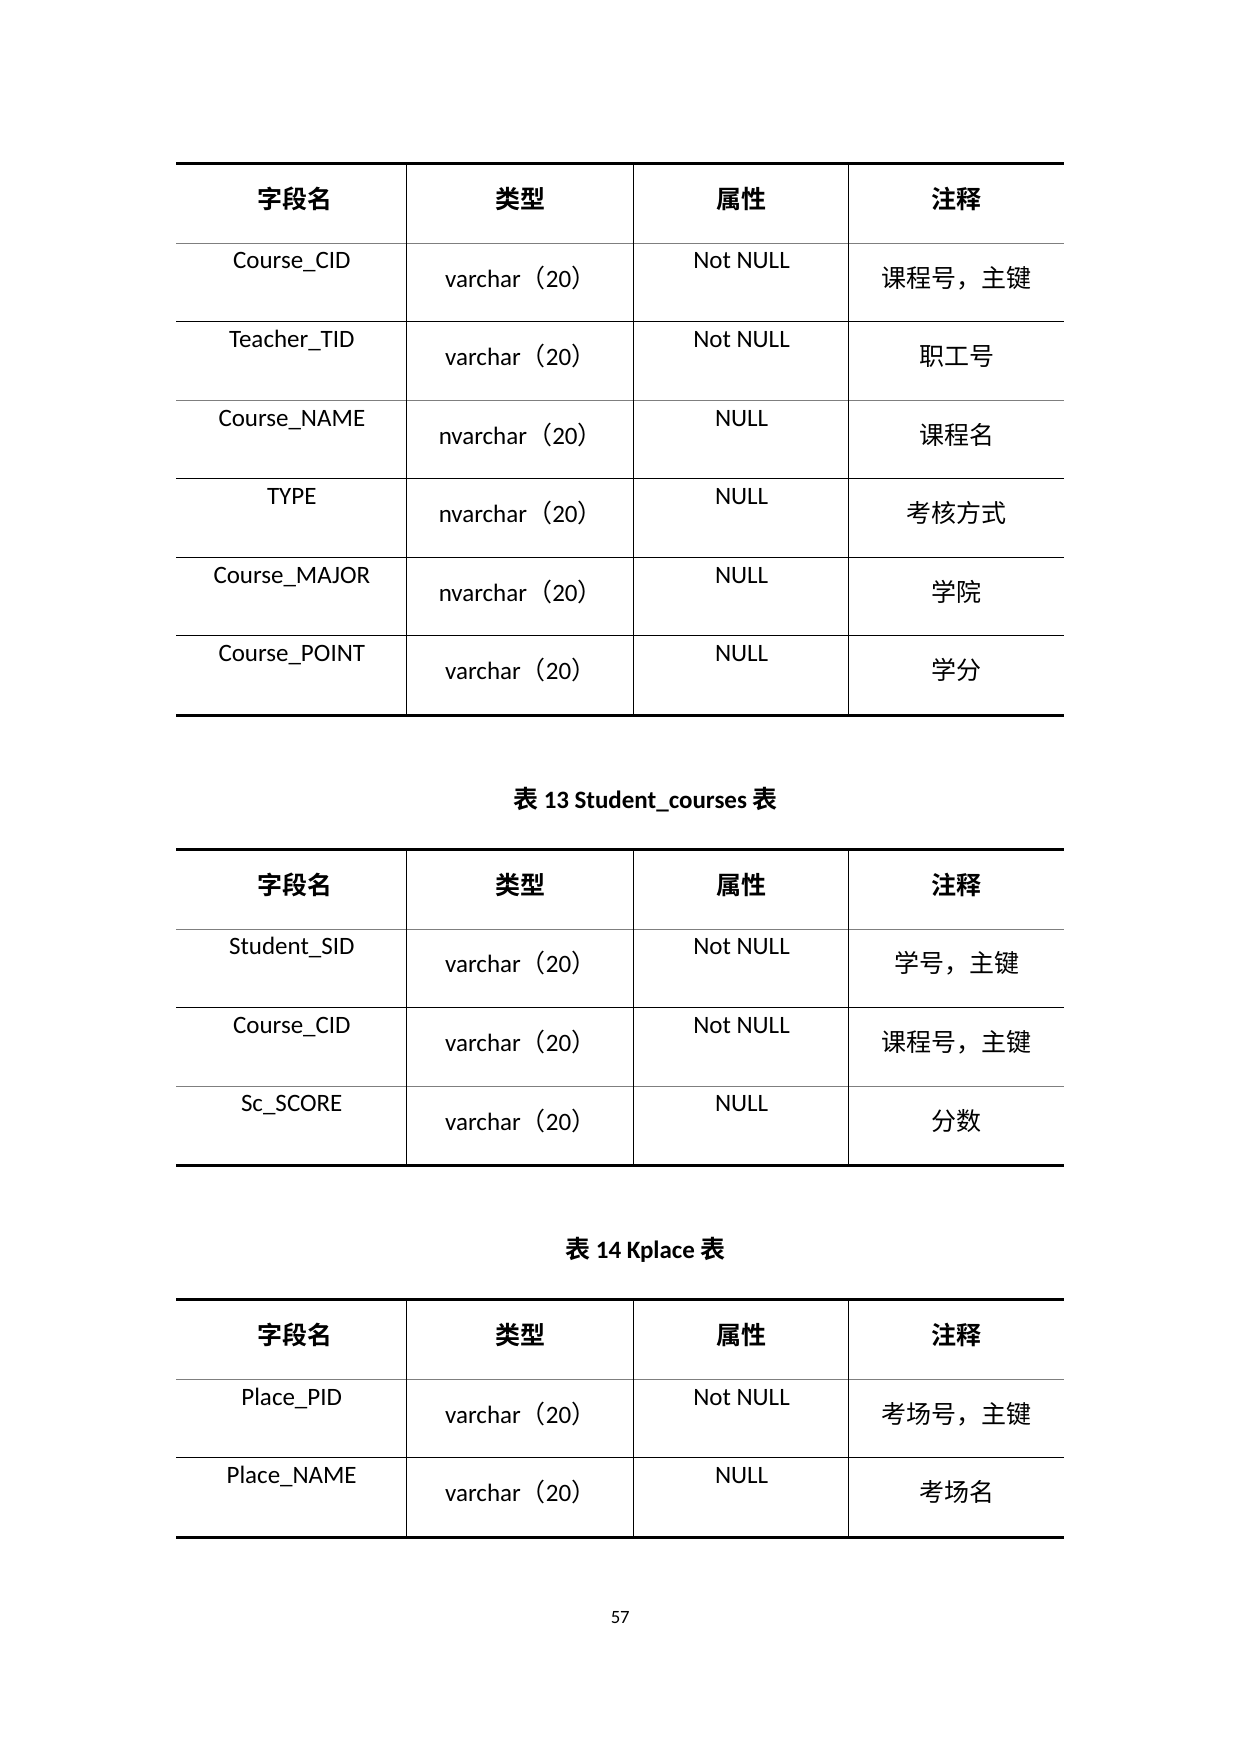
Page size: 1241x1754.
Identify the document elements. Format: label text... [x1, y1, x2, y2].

table_cell varchar（20） [407, 1458, 633, 1536]
table_cell Course_MAJOR [176, 558, 406, 635]
table_cell Not NULL [634, 1008, 848, 1086]
table_header 类型 [407, 1301, 633, 1379]
table_cell varchar（20） [407, 1008, 633, 1086]
table_cell Sc_SCORE [176, 1087, 406, 1164]
table_cell Student_SID [176, 930, 406, 1007]
table_cell NULL [634, 558, 848, 635]
text 表14 Kplace表 [187, 1215, 1053, 1280]
table_header 属性 [634, 165, 848, 243]
table_cell 课程号，主键 [849, 244, 1064, 321]
table_cell Not NULL [634, 244, 848, 321]
table_cell Not NULL [634, 930, 848, 1007]
table_cell 学分 [849, 636, 1064, 714]
table_header 字段名 [176, 1301, 406, 1379]
table_header 字段名 [176, 851, 406, 928]
table_cell Place_PID [176, 1380, 406, 1457]
table_cell nvarchar（20） [407, 401, 633, 478]
table_cell varchar（20） [407, 1087, 633, 1164]
table_cell nvarchar（20） [407, 558, 633, 635]
table_cell Course_NAME [176, 401, 406, 478]
table_cell 学院 [849, 558, 1064, 635]
text 表13 Student_courses表 [187, 765, 1053, 830]
table_cell NULL [634, 636, 848, 714]
table_cell 考场号，主键 [849, 1380, 1064, 1457]
table_cell Place_NAME [176, 1458, 406, 1536]
table_cell Course_CID [176, 1008, 406, 1086]
table_cell NULL [634, 401, 848, 478]
table_cell 分数 [849, 1087, 1064, 1164]
table_cell 考场名 [849, 1458, 1064, 1536]
table_cell varchar（20） [407, 244, 633, 321]
table_cell 学号，主键 [849, 930, 1064, 1007]
table_header 属性 [634, 1301, 848, 1379]
table_cell Course_POINT [176, 636, 406, 714]
table_cell Teacher_TID [176, 322, 406, 400]
table_cell NULL [634, 1458, 848, 1536]
table_header 类型 [407, 851, 633, 928]
table_cell Not NULL [634, 1380, 848, 1457]
table_cell varchar（20） [407, 930, 633, 1007]
table_cell 职工号 [849, 322, 1064, 400]
table_cell NULL [634, 479, 848, 557]
table_cell nvarchar（20） [407, 479, 633, 557]
table_cell Course_CID [176, 244, 406, 321]
table_cell 课程号，主键 [849, 1008, 1064, 1086]
table_cell varchar（20） [407, 1380, 633, 1457]
table_cell TYPE [176, 479, 406, 557]
table_cell 考核方式 [849, 479, 1064, 557]
table_cell varchar（20） [407, 636, 633, 714]
table_cell 课程名 [849, 401, 1064, 478]
table_cell Not NULL [634, 322, 848, 400]
table_header 属性 [634, 851, 848, 928]
table_header 字段名 [176, 165, 406, 243]
table_cell NULL [634, 1087, 848, 1164]
table_cell varchar（20） [407, 322, 633, 400]
table_header 注释 [849, 1301, 1064, 1379]
table_header 类型 [407, 165, 633, 243]
table_header 注释 [849, 851, 1064, 928]
table_header 注释 [849, 165, 1064, 243]
